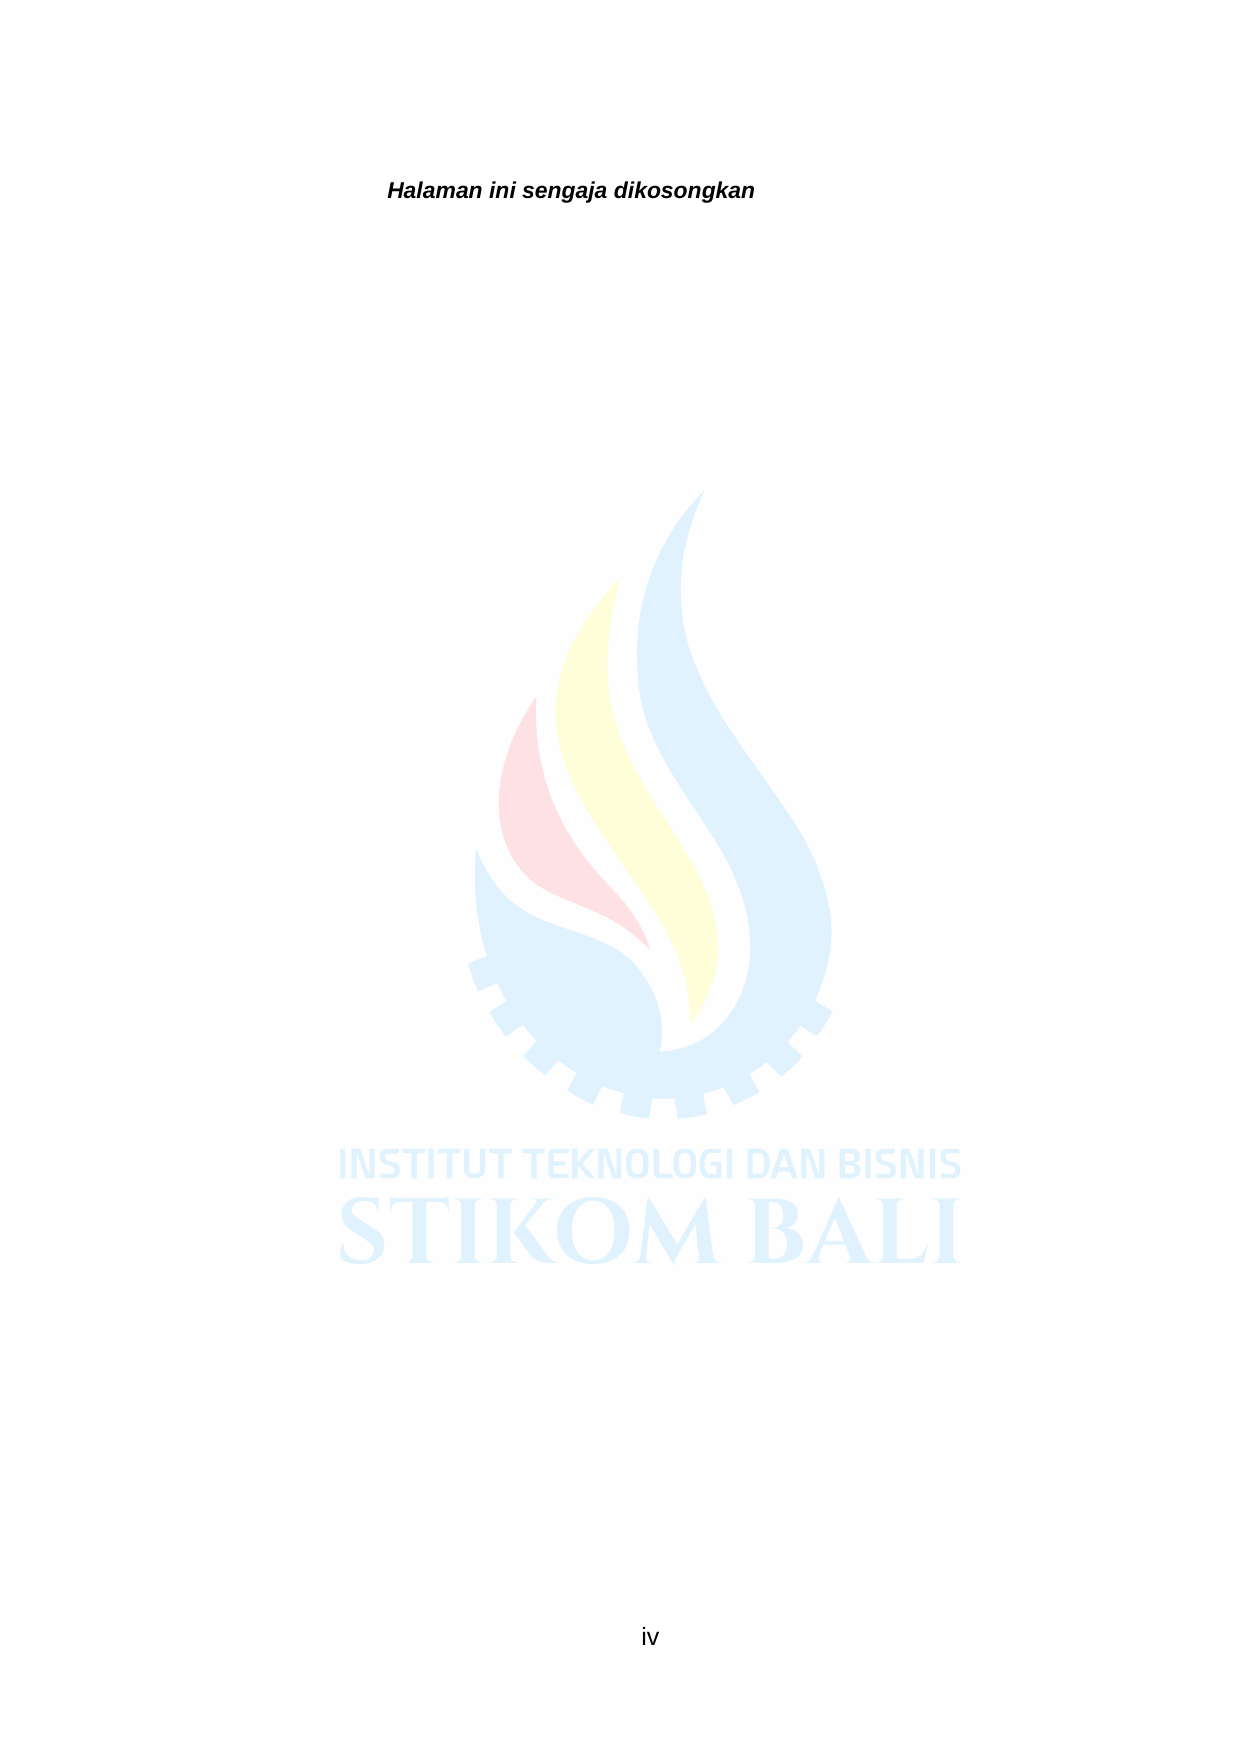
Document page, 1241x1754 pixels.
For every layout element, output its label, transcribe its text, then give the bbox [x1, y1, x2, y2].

list Halaman ini sengaja dikosongkan [312, 177, 1063, 203]
